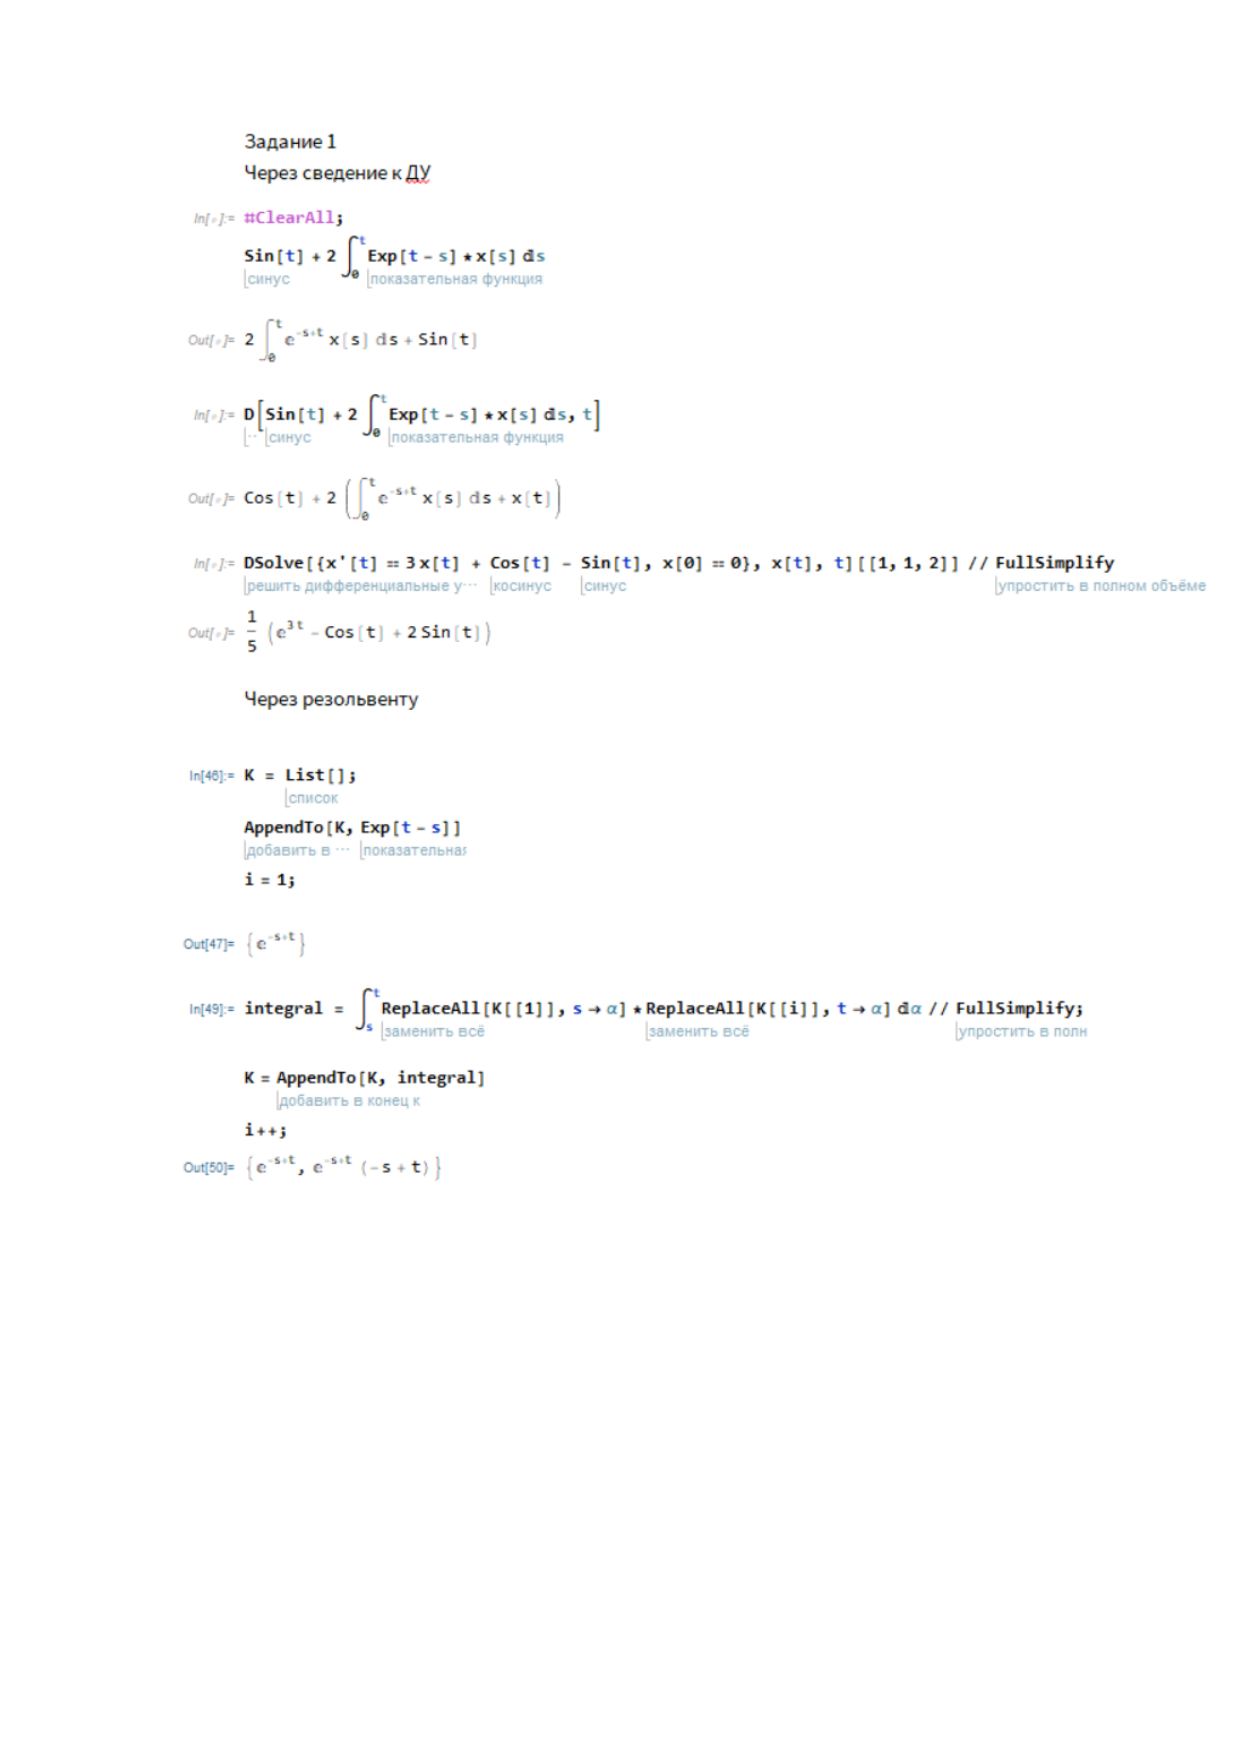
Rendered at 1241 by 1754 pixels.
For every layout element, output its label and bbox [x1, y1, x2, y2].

picture [177, 118, 1241, 1191]
